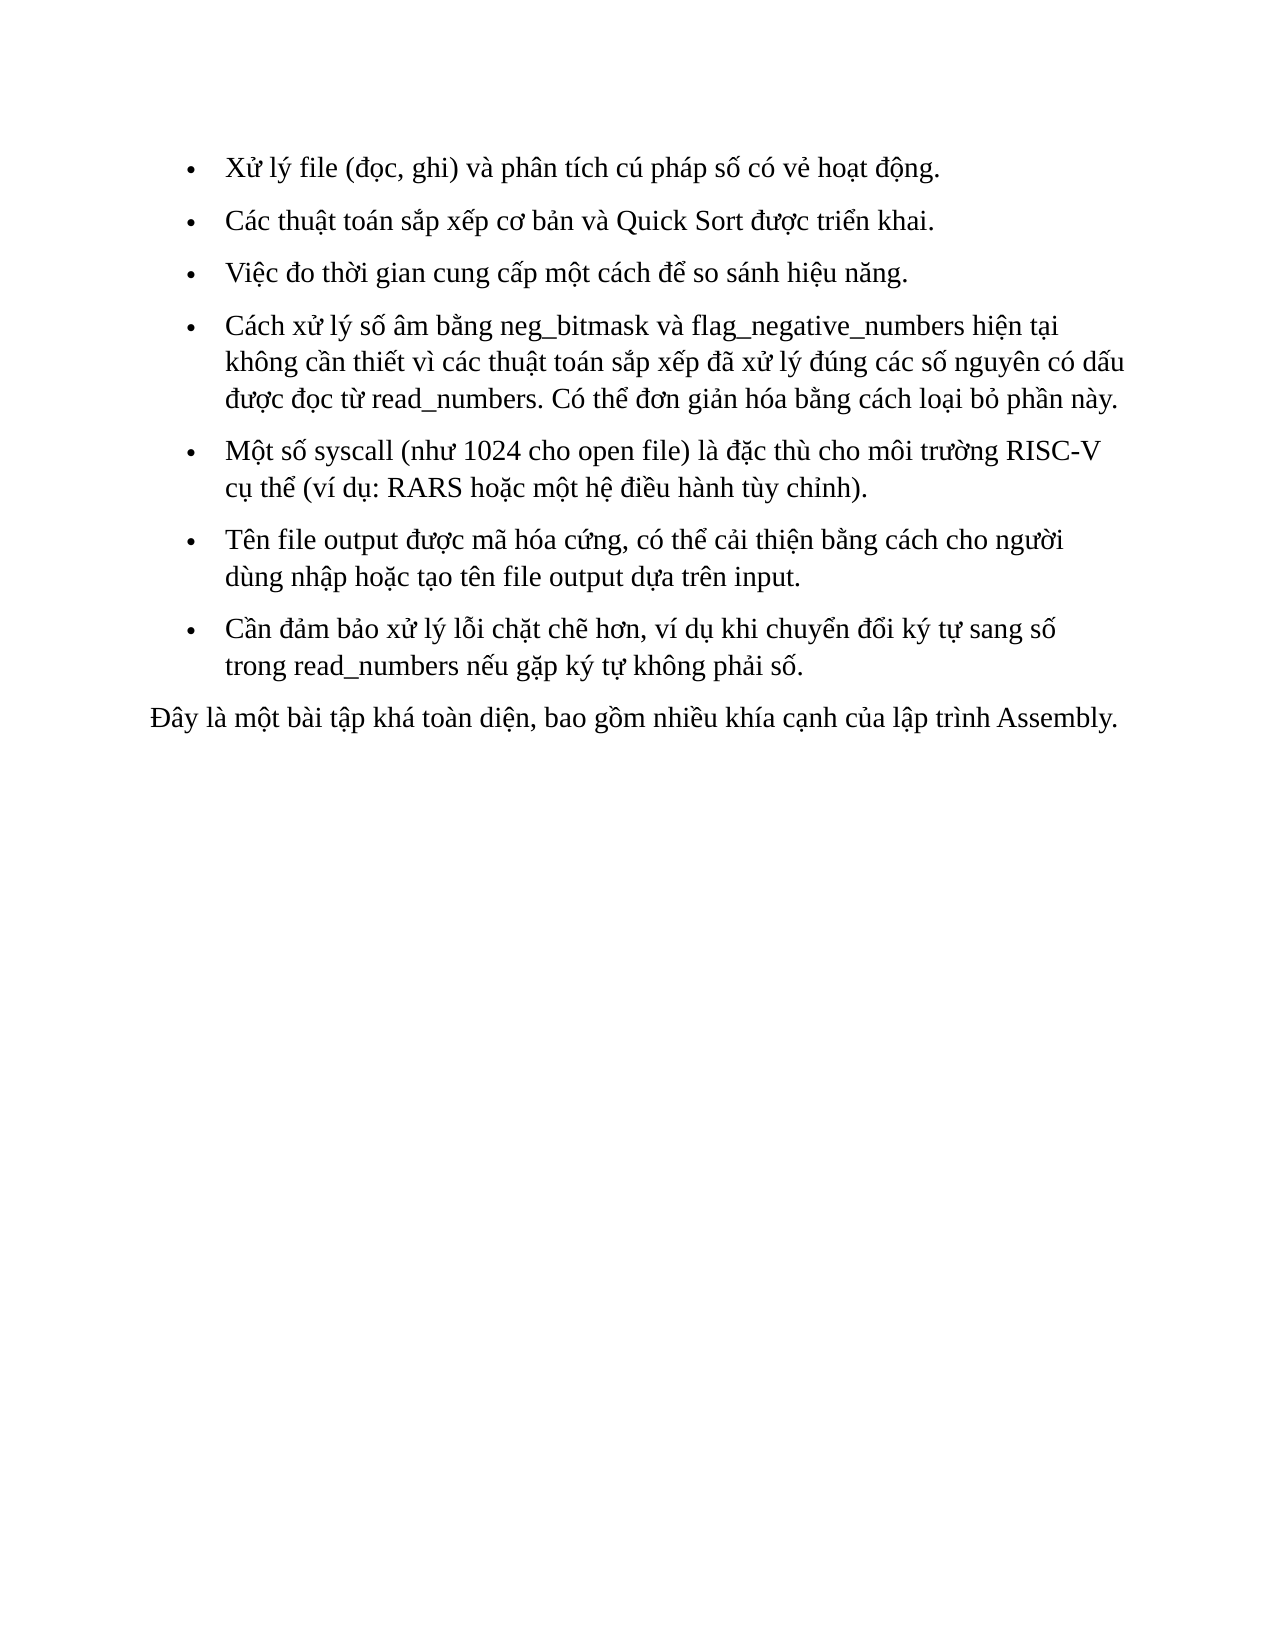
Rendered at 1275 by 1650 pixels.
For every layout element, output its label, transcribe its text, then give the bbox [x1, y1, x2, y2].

list Các thuật toán sắp xếp cơ bản và Quick Sort được triển khai. [187, 203, 1125, 236]
list Tên file output được mã hóa cứng, có thể cải thiện bằng cách cho người dùng nhập hoặc tạo tên file output dựa trên input. [187, 522, 1125, 592]
list Việc đo thời gian cung cấp một cách để so sánh hiệu năng. [187, 256, 1125, 289]
list Cách xử lý số âm bằng neg_bitmask và flag_negative_numbers hiện tại không cần thiết vì các thuật toán sắp xếp đã xử lý đúng các số nguyên có dấu được đọc từ read_numbers. Có thể đơn giản hóa bằng cách loại bỏ phần này. [187, 308, 1125, 414]
text Đây là một bài tập khá toàn diện, bao gồm nhiều khía cạnh của lập trình Assembly. [150, 700, 1125, 734]
list Một số syscall (như 1024 cho open file) là đặc thù cho môi trường RISC-V cụ thể (ví dụ: RARS hoặc một hệ điều hành tùy chỉnh). [187, 433, 1125, 503]
list Xử lý file (đọc, ghi) và phân tích cú pháp số có vẻ hoạt động. [187, 150, 1125, 183]
list Cần đảm bảo xử lý lỗi chặt chẽ hơn, ví dụ khi chuyển đổi ký tự sang số trong read_numbers nếu gặp ký tự không phải số. [187, 611, 1125, 681]
